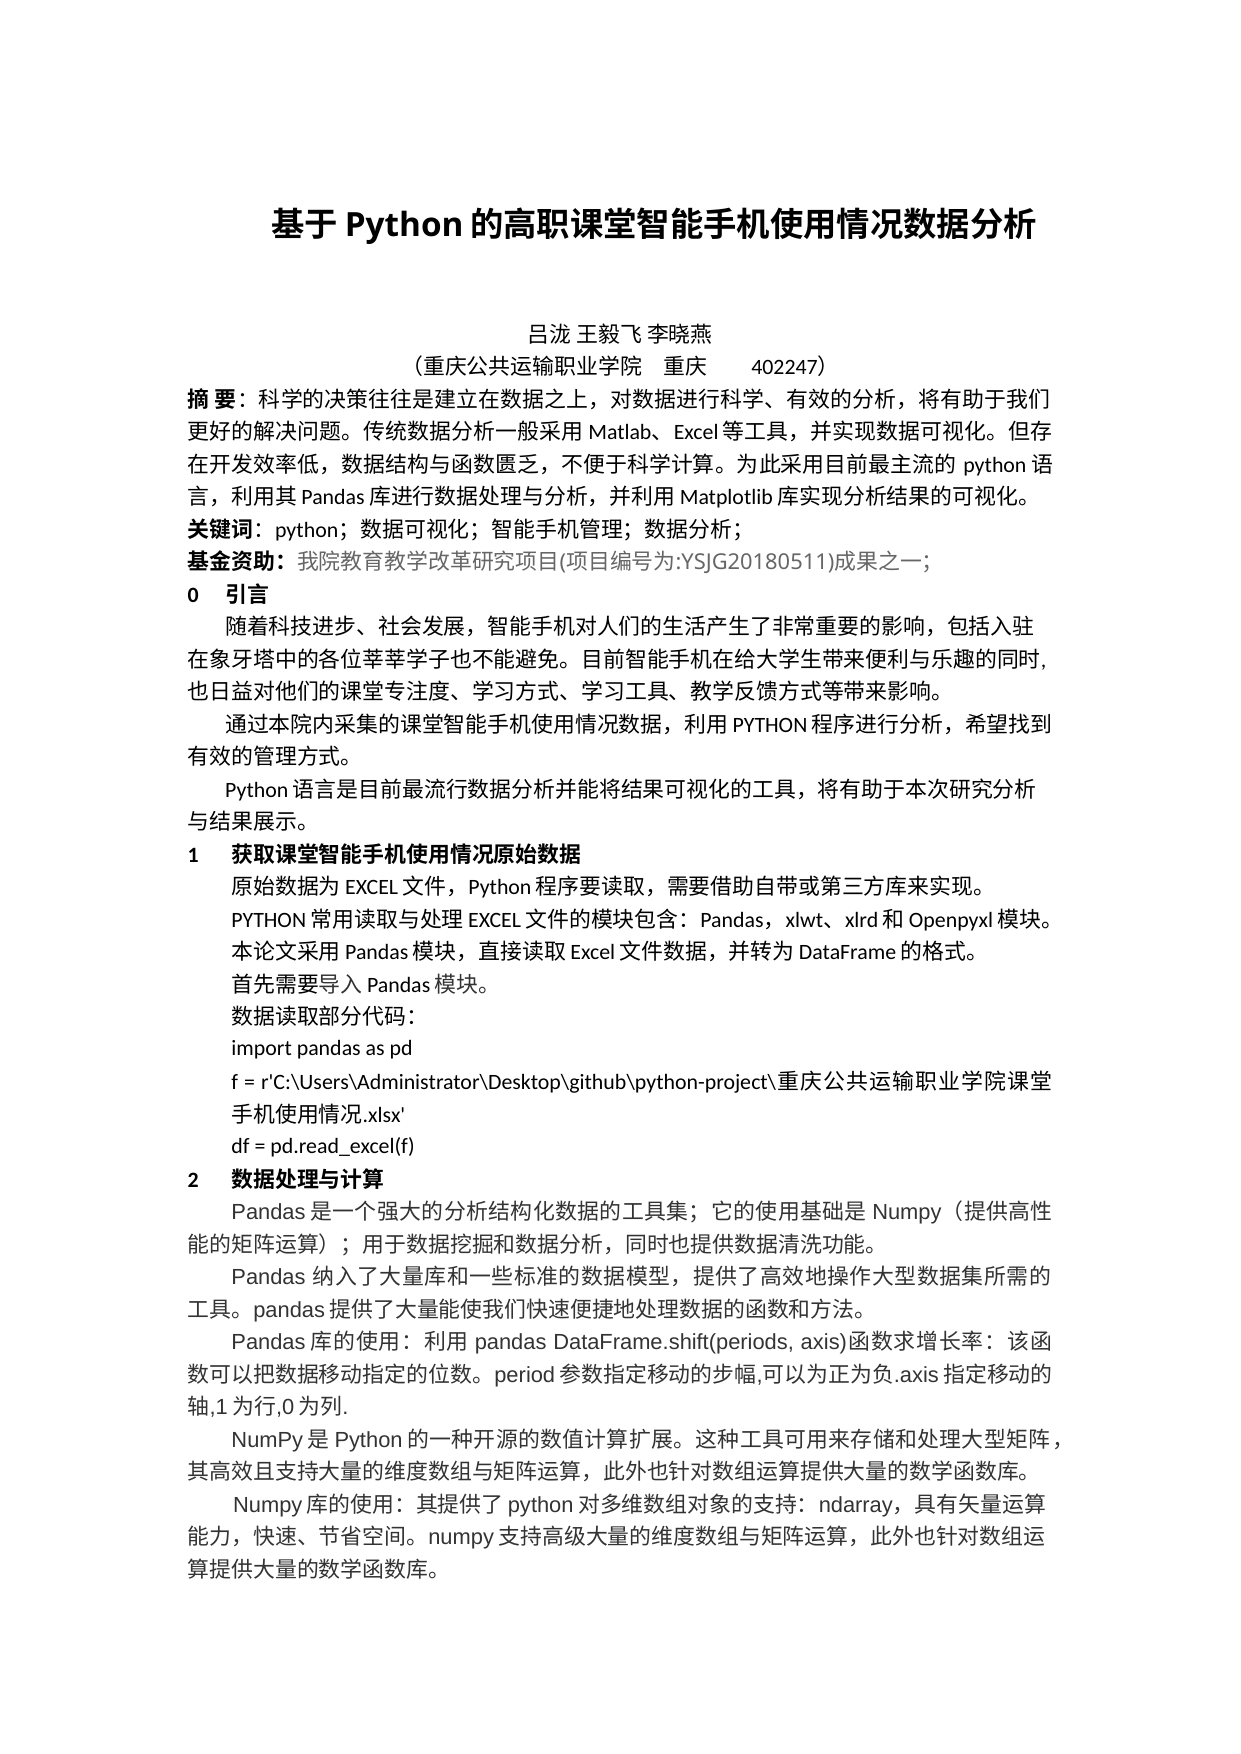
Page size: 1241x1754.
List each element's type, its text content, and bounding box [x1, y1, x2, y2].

list 随着科技进步、社会发展，智能手机对人们的生活产生了非常重要的影响，包括入驻在象牙塔中的各位莘莘学子也不能避免。目前智能手机在给大学生带来便利与乐趣的同时,也日益对他们的课堂专注度、学习方式、学习工具、教学反馈方式等带来影响。 [187, 609, 1053, 706]
text NumPy是Python的一种开源的数值计算扩展。这种工具可用来存储和处理大型矩阵，其高效且支持大量的维度数组与矩阵运算，此外也针对数组运算提供大量的数学函数库。 [187, 1421, 1053, 1486]
text 原始数据为EXCEL文件，Python程序要读取，需要借助自带或第三方库来实现。 [187, 869, 1053, 901]
text 摘 要：科学的决策往往是建立在数据之上，对数据进行科学、有效的分析，将有助于我们更好的解决问题。传统数据分析一般采用Matlab、Excel等工具，并实现数据可视化。但存在开发效率低，数据结构与函数匮乏，不便于科学计算。为此采用目前最主流的python语言，利用其Pandas库进行数据处理与分析，并利用Matplotlib库实现分析结果的可视化。 [187, 381, 1053, 511]
text Pandas 纳入了大量库和一些标准的数据模型，提供了高效地操作大型数据集所需的工具。pandas提供了大量能使我们快速便捷地处理数据的函数和方法。 [187, 1259, 1053, 1324]
list 通过本院内采集的课堂智能手机使用情况数据，利用PYTHON程序进行分析，希望找到有效的管理方式。 [187, 706, 1053, 771]
text 首先需要导入Pandas模块。 [187, 966, 1053, 999]
text 吕泷 王毅飞 李晓燕 [187, 316, 1053, 349]
list 引言 [187, 576, 1053, 609]
list Python语言是目前最流行数据分析并能将结果可视化的工具，将有助于本次研究分析与结果展示。 [187, 771, 1053, 836]
text Pandas库的使用：利用pandas DataFrame.shift(periods, axis)函数求增长率：该函数可以把数据移动指定的位数。period参数指定移动的步幅,可以为正为负.axis指定移动的轴,1为行,0为列. [187, 1324, 1053, 1421]
subtitle 基于Python的高职课堂智能手机使用情况数据分析 [187, 189, 1053, 254]
text Pandas是一个强大的分析结构化数据的工具集；它的使用基础是Numpy（提供高性能的矩阵运算）；用于数据挖掘和数据分析，同时也提供数据清洗功能。 [187, 1194, 1053, 1259]
text 关键词：python；数据可视化；智能手机管理；数据分析； [187, 511, 1053, 544]
text （重庆公共运输职业学院 重庆 402247） [187, 349, 1053, 381]
text df = pd.read_excel(f) [231, 1129, 1053, 1161]
text 数据读取部分代码： [187, 999, 1053, 1031]
text import pandas as pd [187, 1031, 1053, 1064]
text f = r'C:\Users\Administrator\Desktop\github\python-project\重庆公共运输职业学院课堂手机使用情况.xlsx' [231, 1064, 1053, 1129]
text Numpy库的使用：其提供了python对多维数组对象的支持：ndarray，具有矢量运算能力，快速、节省空间。numpy支持高级大量的维度数组与矩阵运算，此外也针对数组运算提供大量的数学函数库。 [187, 1486, 1053, 1584]
text 2 数据处理与计算 [187, 1161, 1053, 1194]
text PYTHON常用读取与处理EXCEL文件的模块包含：Pandas，xlwt、xlrd和Openpyxl模块。 [187, 901, 1053, 934]
text 本论文采用Pandas模块，直接读取Excel文件数据，并转为DataFrame的格式。 [187, 934, 1053, 966]
text 1 获取课堂智能手机使用情况原始数据 [187, 836, 1053, 869]
text 基金资助：我院教育教学改革研究项目(项目编号为:YSJG20180511)成果之一； [297, 544, 1053, 576]
